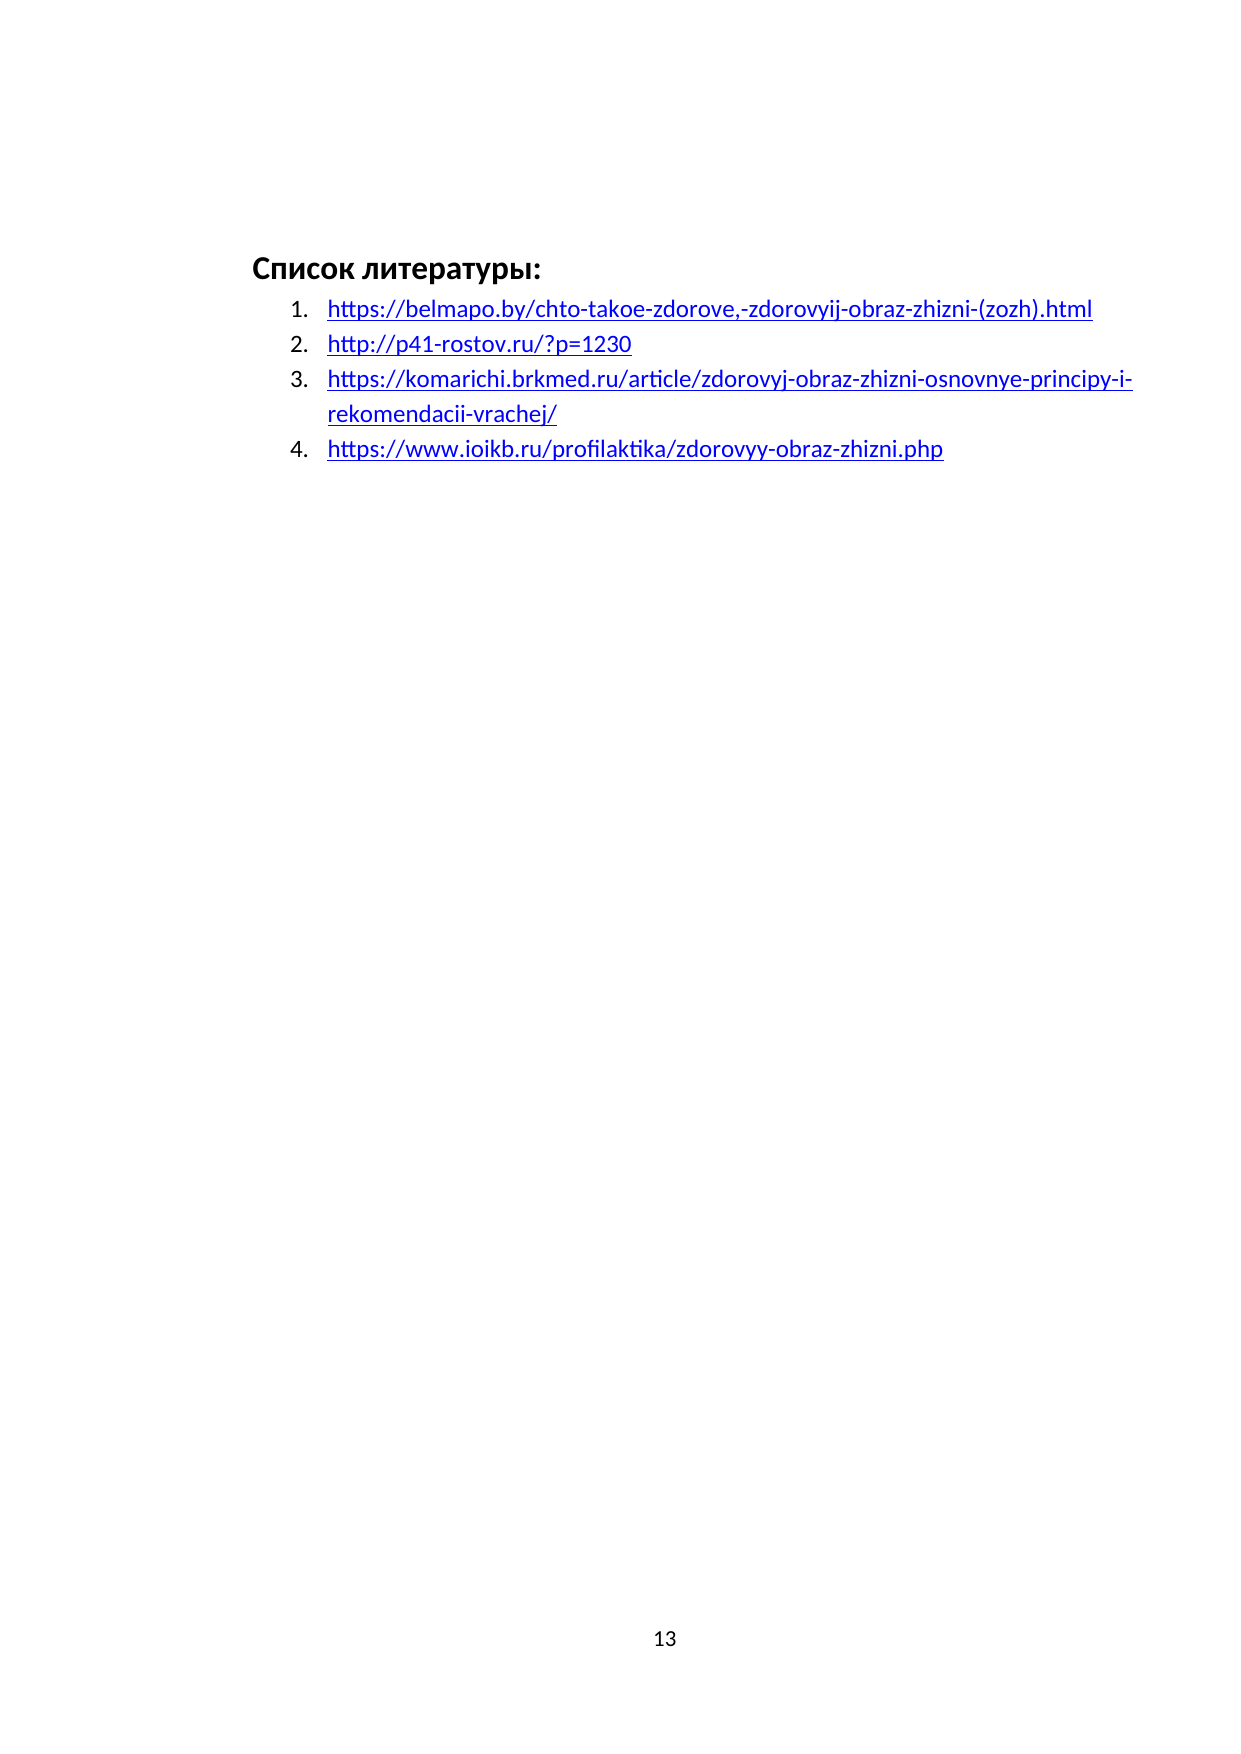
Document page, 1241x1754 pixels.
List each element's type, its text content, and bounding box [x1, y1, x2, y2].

list https://belmapo.by/chto-takoe-zdorove,-zdorovyij-obraz-zhizni-(zozh).html [290, 294, 1152, 324]
list https://www.ioikb.ru/profilaktika/zdorovyy-obraz-zhizni.php [290, 434, 1152, 464]
list Список литературы: [252, 247, 1152, 288]
list http://p41-rostov.ru/?p=1230 [290, 329, 1152, 359]
list https://komarichi.brkmed.ru/article/zdorovyj-obraz-zhizni-osnovnye-principy-i-rekomendacii-vrachej/ [290, 364, 1152, 429]
